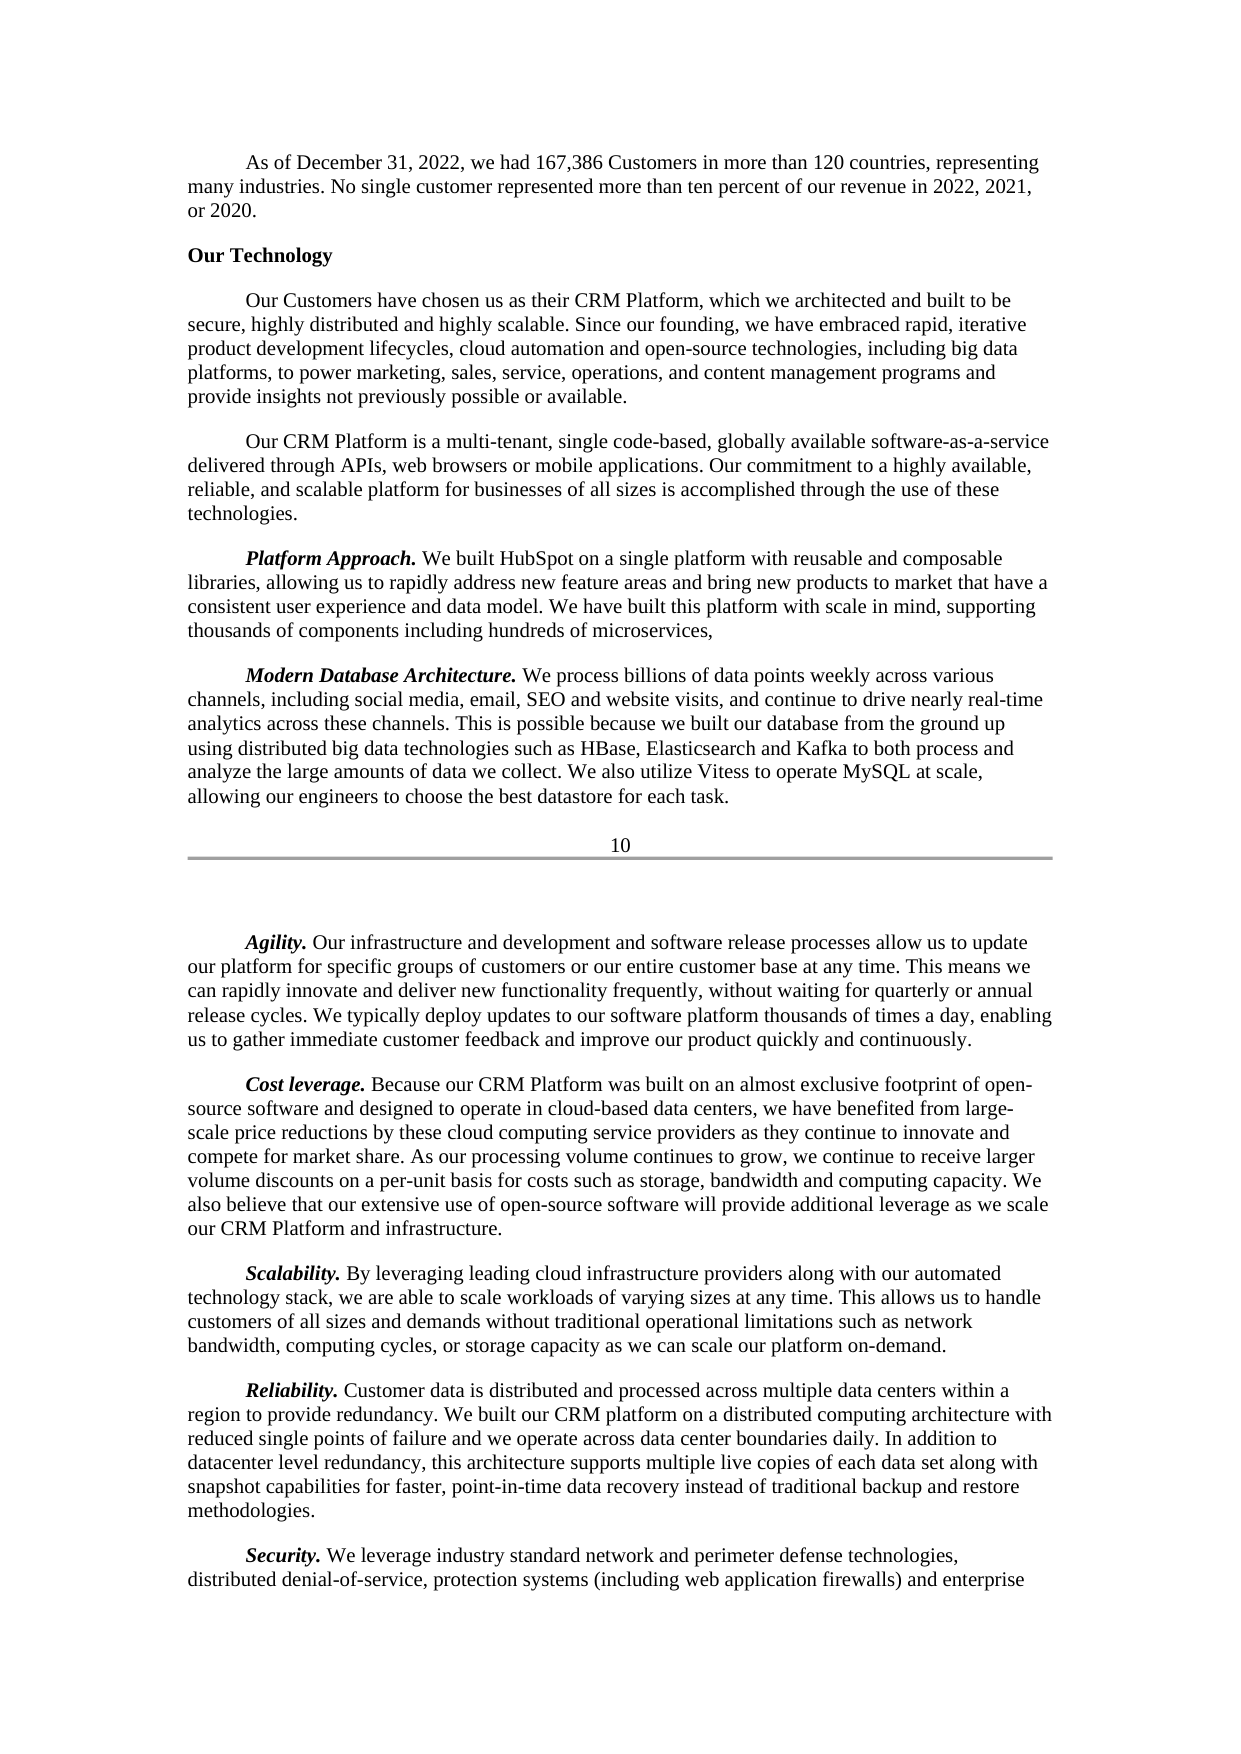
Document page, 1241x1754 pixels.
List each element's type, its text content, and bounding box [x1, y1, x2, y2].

text Platform Approach. We built HubSpot on a single platform with reusable and composable libraries, allowing us to rapidly address new feature areas and bring new products to market that have a consistent user experience and data model. We have built this platform with scale in mind, supporting thousands of components including hundreds of microservices, [187, 546, 1053, 642]
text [187, 1543, 1053, 1591]
text Our Customers have chosen us as their CRM Platform, which we architected and built to be secure, highly distributed and highly scalable. Since our founding, we have embraced rapid, iterative product development lifecycles, cloud automation and open-source technologies, including big data platforms, to power marketing, sales, service, operations, and content management programs and provide insights not previously possible or available. [187, 288, 1053, 408]
text Our CRM Platform is a multi-tenant, single code-based, globally available software-as-a-service delivered through APIs, web browsers or mobile applications. Our commitment to a highly available, reliable, and scalable platform for businesses of all sizes is accomplished through the use of these technologies. [187, 429, 1053, 525]
text Our Technology [187, 243, 1053, 267]
text Agility. Our infrastructure and development and software release processes allow us to update our platform for specific groups of customers or our entire customer base at any time. This means we can rapidly innovate and deliver new functionality frequently, without waiting for quarterly or annual release cycles. We typically deploy updates to our software platform thousands of times a day, enabling us to gather immediate customer feedback and improve our product quickly and continuously. [187, 930, 1053, 1051]
text As of December 31, 2022, we had 167,386 Customers in more than 120 countries, representing many industries. No single customer represented more than ten percent of our revenue in 2022, 2021, or 2020. [187, 150, 1053, 222]
text Scalability. By leveraging leading cloud infrastructure providers along with our automated technology stack, we are able to scale workloads of varying sizes at any time. This allows us to handle customers of all sizes and demands without traditional operational limitations such as network bandwidth, computing cycles, or storage capacity as we can scale our platform on-demand. [187, 1261, 1053, 1357]
text Cost leverage. Because our CRM Platform was built on an almost exclusive footprint of open-source software and designed to operate in cloud-based data centers, we have benefited from large-scale price reductions by these cloud computing service providers as they continue to innovate and compete for market share. As our processing volume continues to grow, we continue to receive larger volume discounts on a per-unit basis for costs such as storage, bandwidth and computing capacity. We also believe that our extensive use of open-source software will provide additional leverage as we scale our CRM Platform and infrastructure. [187, 1071, 1053, 1240]
text 10 [187, 833, 1053, 856]
text Modern Database Architecture. We process billions of data points weekly across various channels, including social media, email, SEO and website visits, and continue to drive nearly real-time analytics across these channels. This is possible because we built our database from the ground up using distributed big data technologies such as HBase, Elasticsearch and Kafka to both process and analyze the large amounts of data we collect. We also utilize Vitess to operate MySQL at scale, allowing our engineers to choose the best datastore for each task. [187, 663, 1053, 808]
text Reliability. Customer data is distributed and processed across multiple data centers within a region to provide redundancy. We built our CRM platform on a distributed computing architecture with reduced single points of failure and we operate across data center boundaries daily. In addition to datacenter level redundancy, this architecture supports multiple live copies of each data set along with snapshot capabilities for faster, point-in-time data recovery instead of traditional backup and restore methodologies. [187, 1378, 1053, 1522]
